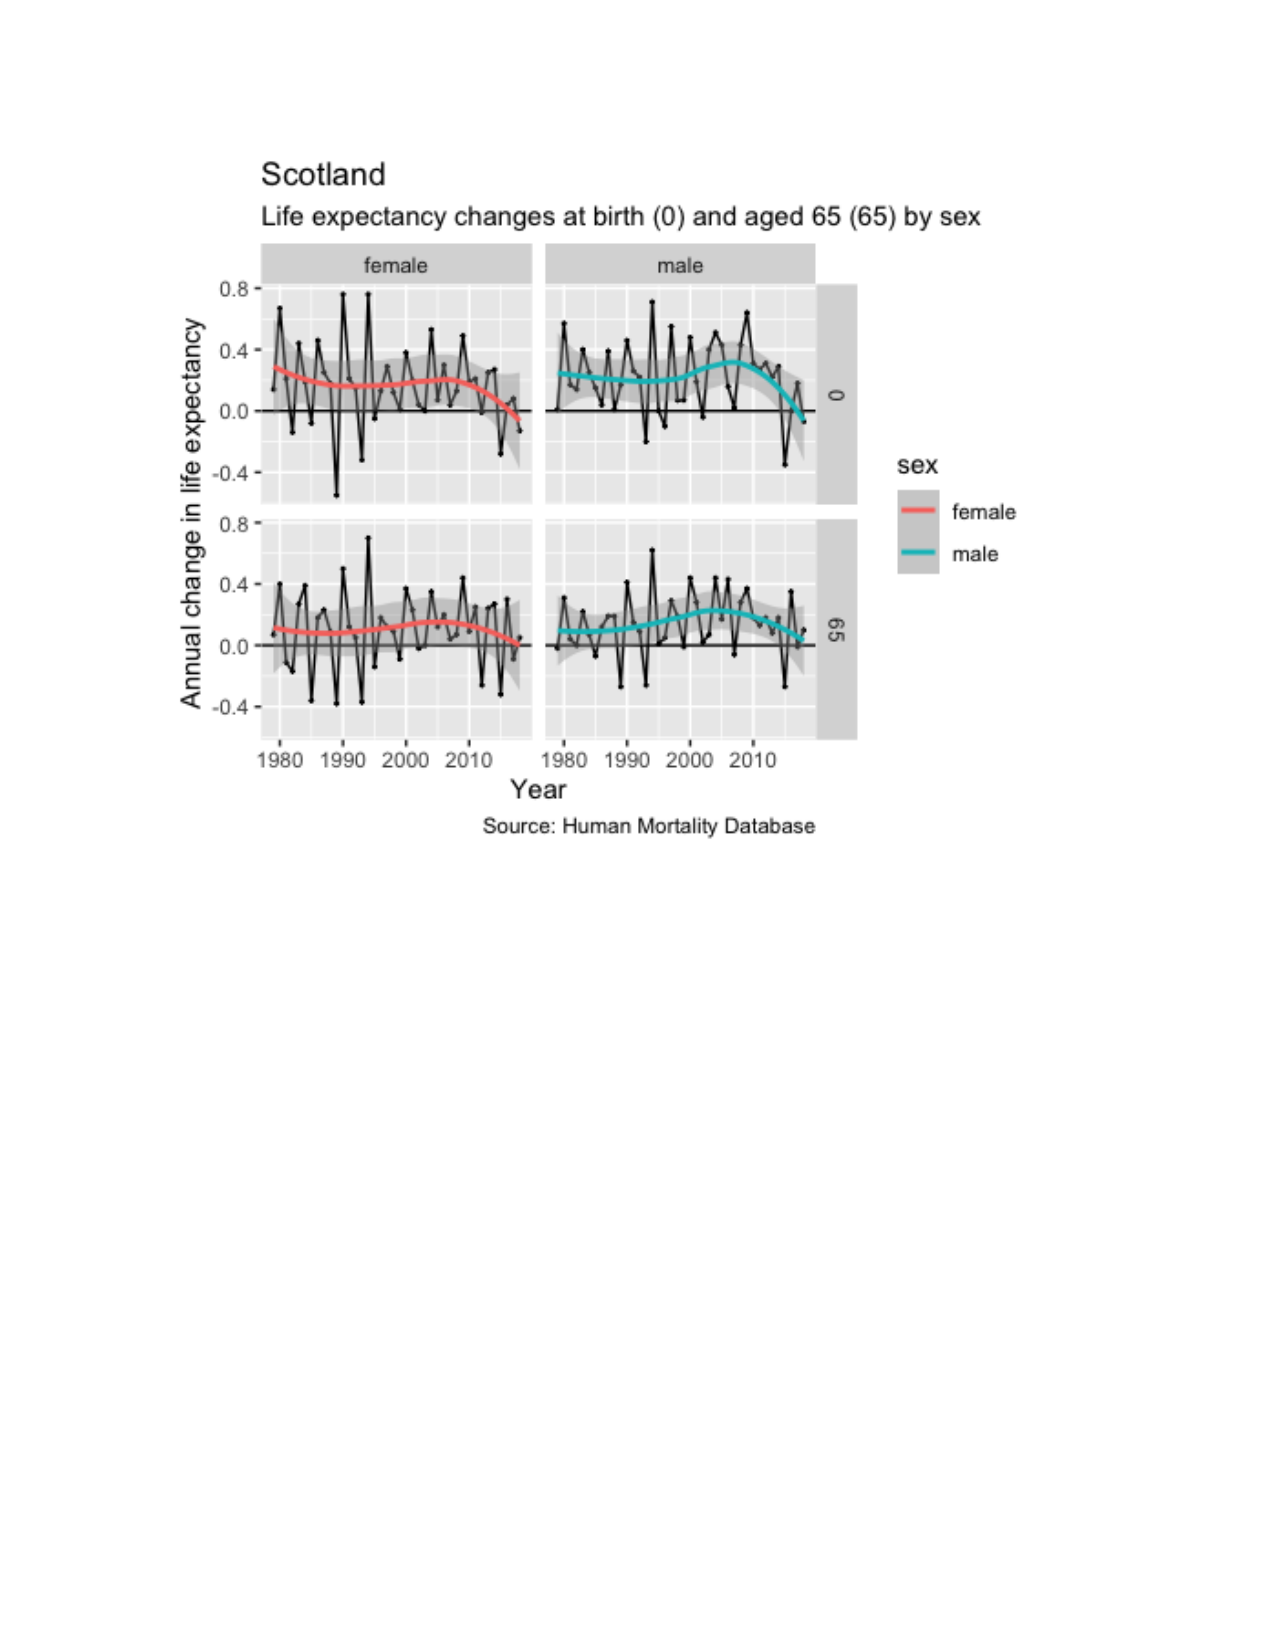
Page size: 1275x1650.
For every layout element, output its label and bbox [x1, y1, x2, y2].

picture [168, 150, 1044, 850]
